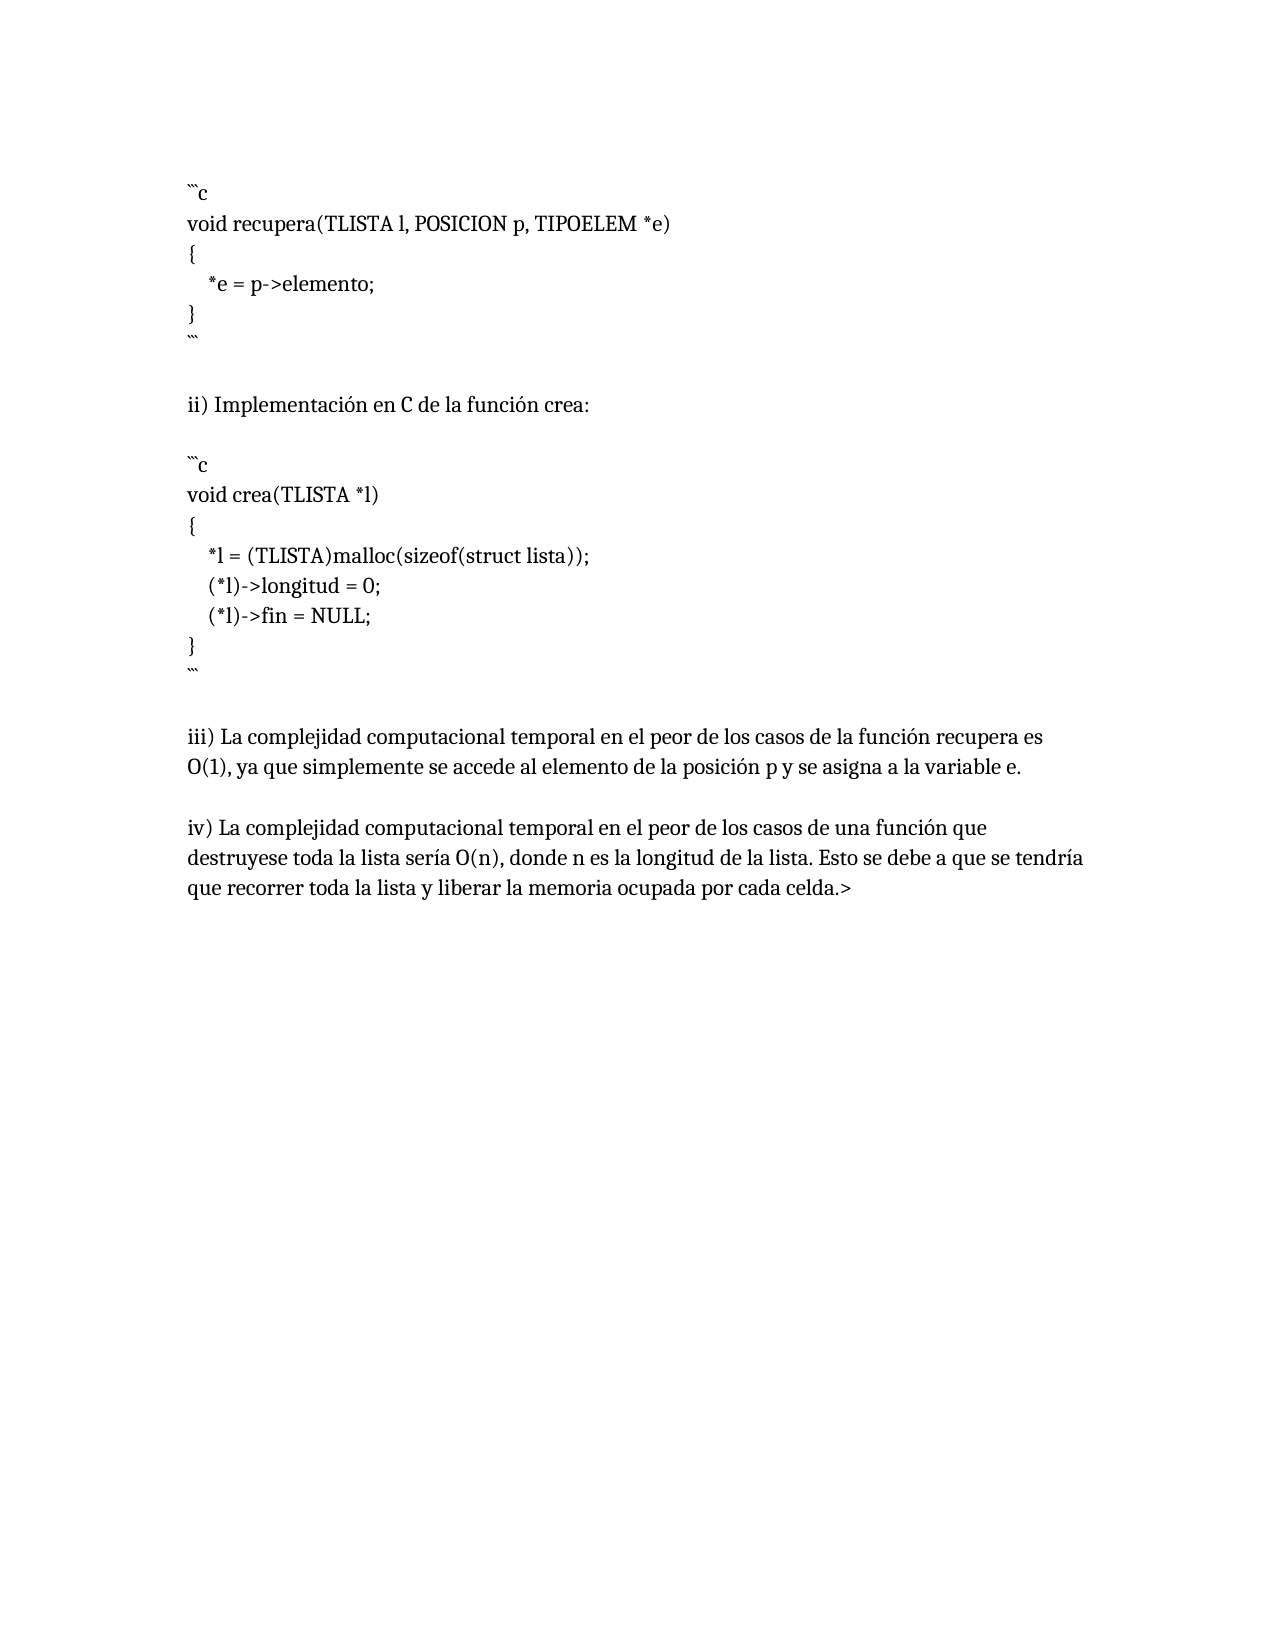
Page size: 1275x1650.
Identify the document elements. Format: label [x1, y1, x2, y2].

text [187, 150, 1087, 901]
